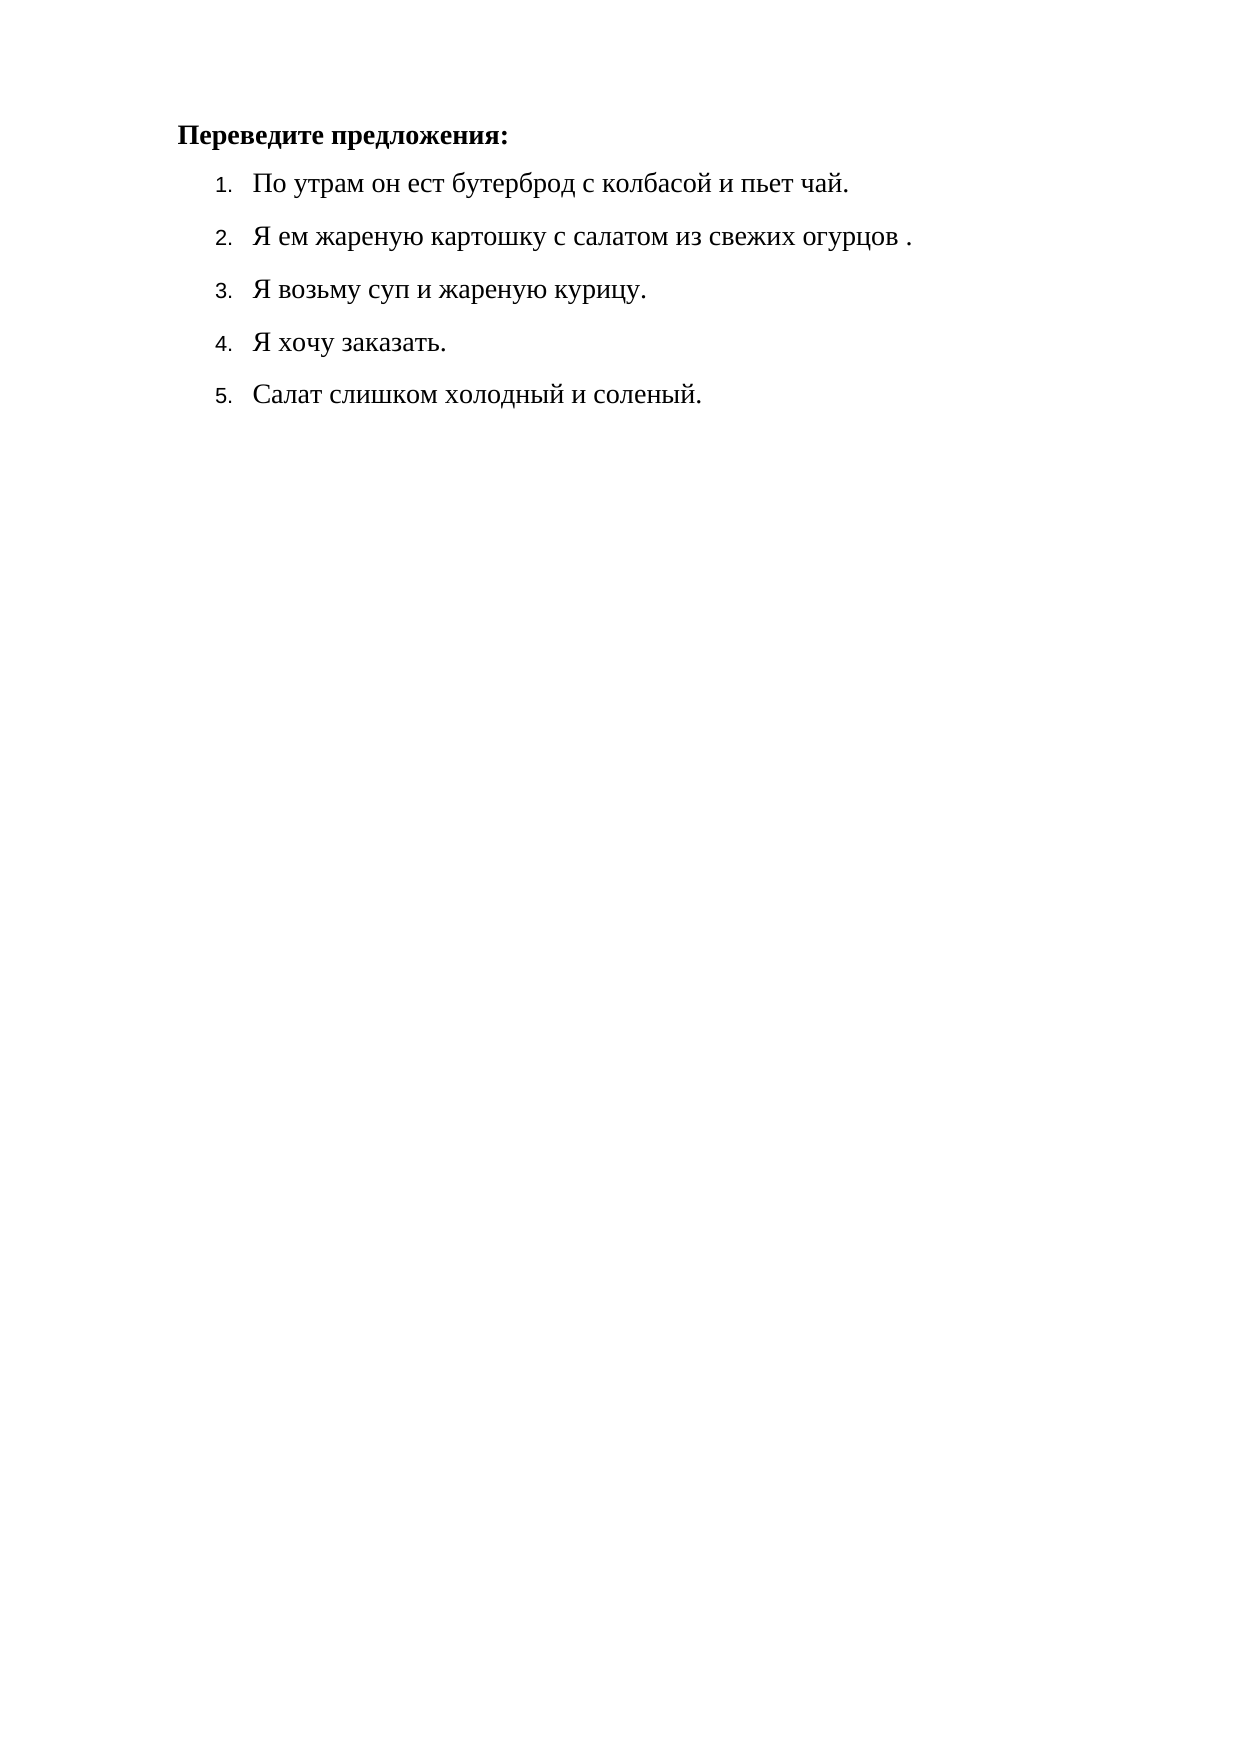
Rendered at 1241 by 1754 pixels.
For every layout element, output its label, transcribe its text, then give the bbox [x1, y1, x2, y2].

list Салат слишком холодный и соленый. [215, 377, 1181, 410]
text Переведите предложения: [177, 118, 1181, 151]
list По утрам он ест бутерброд с колбасой и пьет чай. [215, 166, 1181, 198]
list Я ем жареную картошку с салатом из свежих огурцов . [215, 219, 1181, 251]
list Я возьму суп и жареную курицу. [215, 272, 1181, 304]
list Я хочу заказать. [215, 324, 1181, 357]
